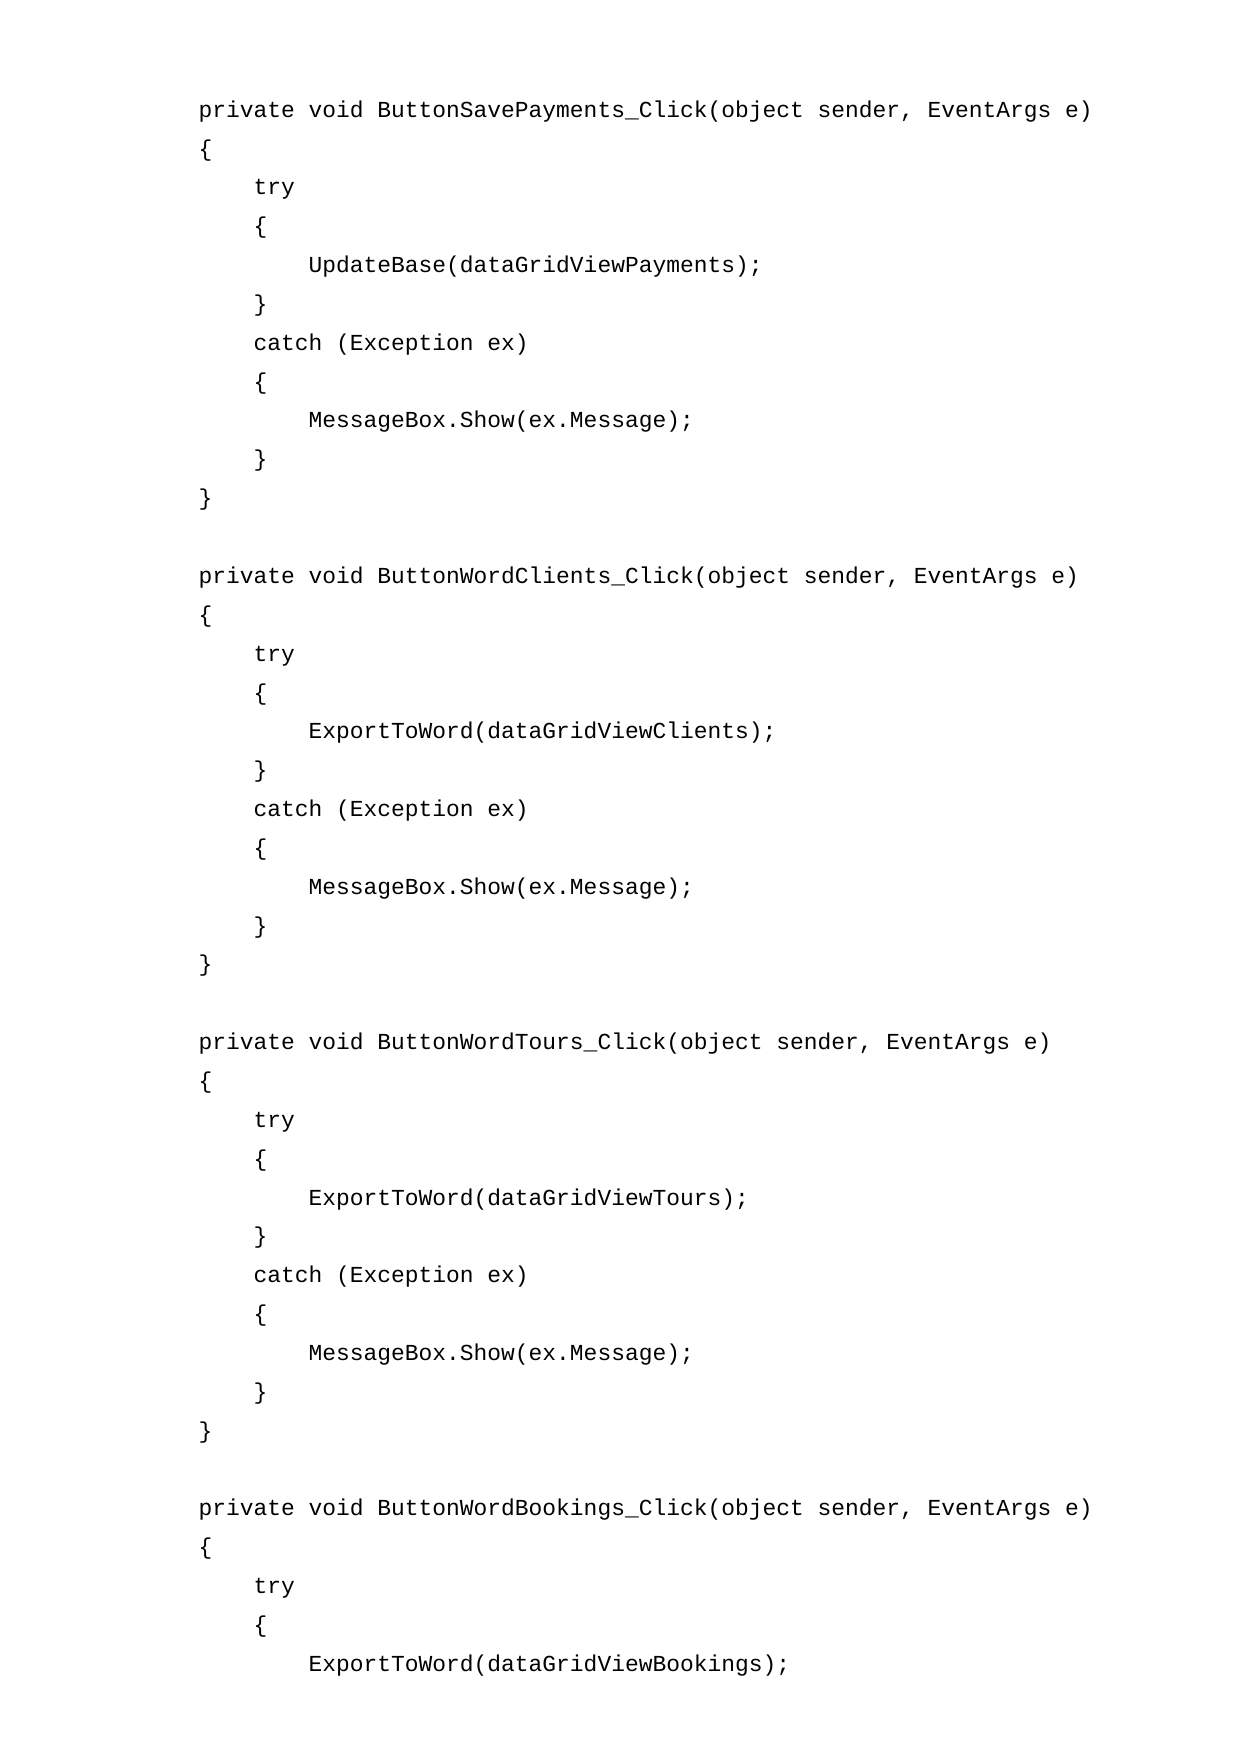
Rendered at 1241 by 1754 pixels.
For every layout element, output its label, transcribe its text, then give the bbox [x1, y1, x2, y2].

text private void ButtonWordBookings_Click(object sender, EventArgs e) [88, 1497, 1152, 1523]
text try [88, 642, 1152, 668]
text } [88, 1225, 1152, 1251]
text catch (Exception ex) [88, 331, 1152, 357]
text { [88, 1147, 1152, 1173]
text { [88, 1613, 1152, 1639]
text } [88, 292, 1152, 318]
text { [88, 137, 1152, 163]
text private void ButtonWordTours_Click(object sender, EventArgs e) [88, 1031, 1152, 1056]
text ExportToWord(dataGridViewBookings); [88, 1652, 1152, 1678]
text try [88, 1574, 1152, 1600]
text try [88, 176, 1152, 202]
text ExportToWord(dataGridViewTours); [88, 1186, 1152, 1212]
text { [88, 1069, 1152, 1095]
text } [88, 448, 1152, 474]
text private void ButtonSavePayments_Click(object sender, EventArgs e) [88, 98, 1152, 124]
text { [88, 603, 1152, 629]
text MessageBox.Show(ex.Message); [88, 409, 1152, 435]
text try [88, 1108, 1152, 1134]
text { [88, 1302, 1152, 1328]
text } [88, 1419, 1152, 1445]
text private void ButtonWordClients_Click(object sender, EventArgs e) [88, 564, 1152, 590]
text } [88, 953, 1152, 979]
text } [88, 487, 1152, 512]
text } [88, 914, 1152, 940]
text { [88, 1536, 1152, 1562]
text UpdateBase(dataGridViewPayments); [88, 253, 1152, 279]
text } [88, 758, 1152, 784]
text { [88, 370, 1152, 396]
text } [88, 1380, 1152, 1406]
text MessageBox.Show(ex.Message); [88, 875, 1152, 901]
text { [88, 214, 1152, 241]
text { [88, 681, 1152, 707]
text catch (Exception ex) [88, 797, 1152, 823]
text catch (Exception ex) [88, 1264, 1152, 1289]
text MessageBox.Show(ex.Message); [88, 1341, 1152, 1367]
text { [88, 836, 1152, 862]
text ExportToWord(dataGridViewClients); [88, 720, 1152, 746]
